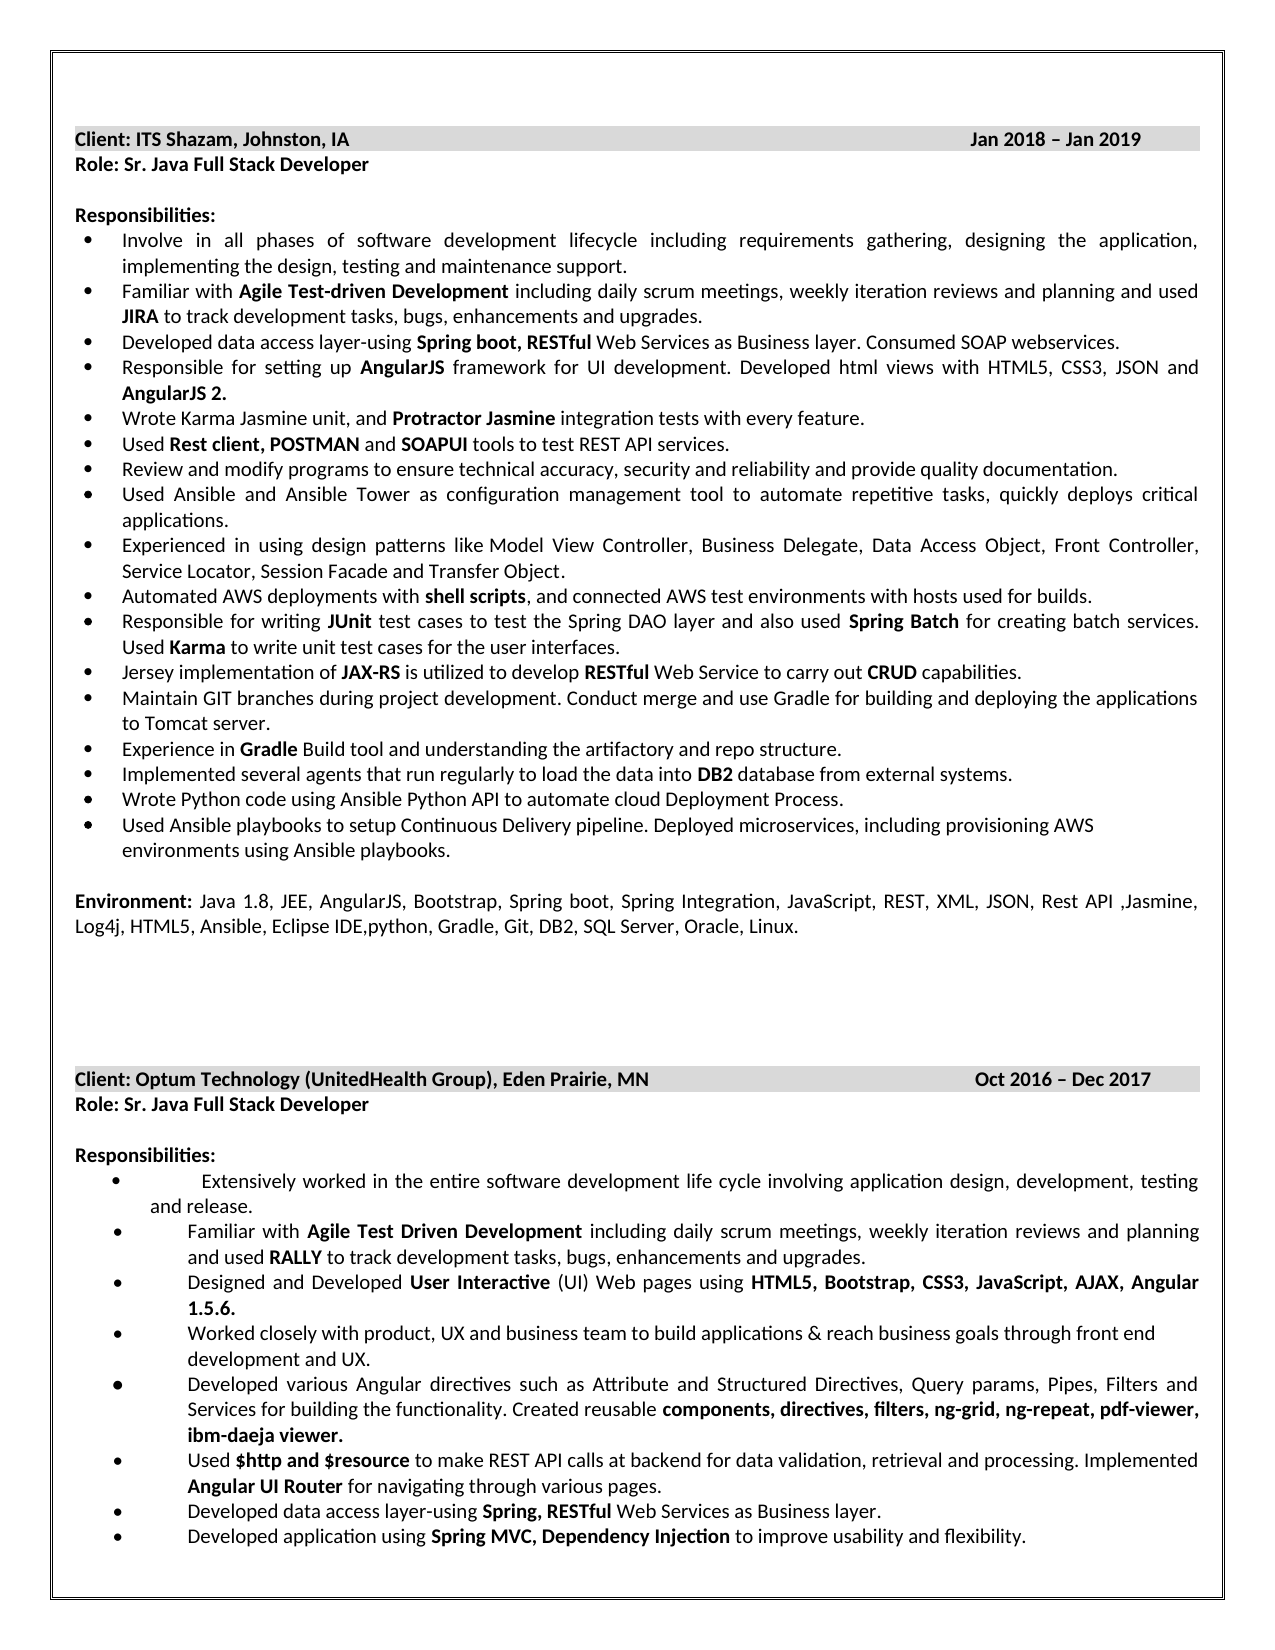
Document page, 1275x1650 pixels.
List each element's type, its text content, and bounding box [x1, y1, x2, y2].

list Responsible for setting up AngularJS framework for UI development. Developed html views with HTML5, CSS3, JSON and AngularJS 2. [84, 354, 1200, 405]
list Automated AWS deployments with shell scripts, and connected AWS test environments with hosts used for builds. [84, 583, 1200, 609]
list Worked closely with product, UX and business team to build applications & reach business goals through front end development and UX. [112, 1320, 1200, 1371]
list Experienced in using design patterns like Model View Controller, Business Delegate, Data Access Object, Front Controller, Service Locator, Session Facade and Transfer Object. [84, 532, 1200, 583]
list Developed data access layer-using Spring, RESTful Web Services as Business layer. [112, 1498, 1200, 1524]
list Jersey implementation of JAX-RS is utilized to develop RESTful Web Service to carry out CRUD capabilities. [84, 659, 1200, 685]
list Used Ansible and Ansible Tower as configuration management tool to automate repetitive tasks, quickly deploys critical applications. [84, 482, 1200, 532]
text Role: Sr. Java Full Stack Developer [75, 151, 1200, 177]
list Extensively worked in the entire software development life cycle involving application design, development, testing and release. [112, 1168, 1200, 1219]
list Involve in all phases of software development lifecycle including requirements gathering, designing the application, implementing the design, testing and maintenance support. [84, 227, 1200, 278]
list Maintain GIT branches during project development. Conduct merge and use Gradle for building and deploying the applications to Tomcat server. [84, 685, 1200, 736]
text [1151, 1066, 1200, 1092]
list Used Rest client, POSTMAN and SOAPUI tools to test REST API services. [84, 431, 1200, 456]
list Developed various Angular directives such as Attribute and Structured Directives, Query params, Pipes, Filters and Services for building the functionality. Created reusable components, directives, filters, ng-grid, ng-repeat, pdf-viewer, ibm-daeja viewer. [112, 1371, 1200, 1447]
list Developed application using Spring MVC, Dependency Injection to improve usability and flexibility. [112, 1524, 1200, 1549]
list Responsible for writing JUnit test cases to test the Spring DAO layer and also used Spring Batch for creating batch services. Used Karma to write unit test cases for the user interfaces. [84, 609, 1200, 659]
list Used $http and $resource to make REST API calls at backend for data validation, retrieval and processing. Implemented Angular UI Router for navigating through various pages. [112, 1447, 1200, 1498]
list Implemented several agents that run regularly to load the data into DB2 database from external systems. [84, 761, 1200, 787]
list Familiar with Agile Test Driven Development including daily scrum meetings, weekly iteration reviews and planning and used RALLY to track development tasks, bugs, enhancements and upgrades. [112, 1219, 1200, 1269]
list Used Ansible playbooks to setup Continuous Delivery pipeline. Deployed microservices, including provisioning AWS environments using Ansible playbooks. [84, 812, 1200, 863]
list Experience in Gradle Build tool and understanding the artifactory and repo structure. [84, 736, 1200, 761]
text Environment: Java 1.8, JEE, AngularJS, Bootstrap, Spring boot, Spring Integration, JavaScript, REST, XML, JSON, Rest API ,Jasmine, Log4j, HTML5, Ansible, Eclipse IDE,python, Gradle, Git, DB2, SQL Server, Oracle, Linux. [75, 888, 1200, 939]
list Developed data access layer-using Spring boot, RESTful Web Services as Business layer. Consumed SOAP webservices. [84, 329, 1200, 354]
list Wrote Karma Jasmine unit, and Protractor Jasmine integration tests with every feature. [84, 405, 1200, 431]
list Review and modify programs to ensure technical accuracy, security and reliability and provide quality documentation. [84, 456, 1200, 482]
text Responsibilities: [75, 202, 1200, 227]
list Familiar with Agile Test-driven Development including daily scrum meetings, weekly iteration reviews and planning and used JIRA to track development tasks, bugs, enhancements and upgrades. [84, 278, 1200, 329]
text Role: Sr. Java Full Stack Developer [75, 1092, 1200, 1117]
list Wrote Python code using Ansible Python API to automate cloud Deployment Process. [84, 787, 1200, 812]
list Designed and Developed User Interactive (UI) Web pages using HTML5, Bootstrap, CSS3, JavaScript, AJAX, Angular 1.5.6. [112, 1269, 1200, 1320]
text Responsibilities: [75, 1142, 1200, 1168]
